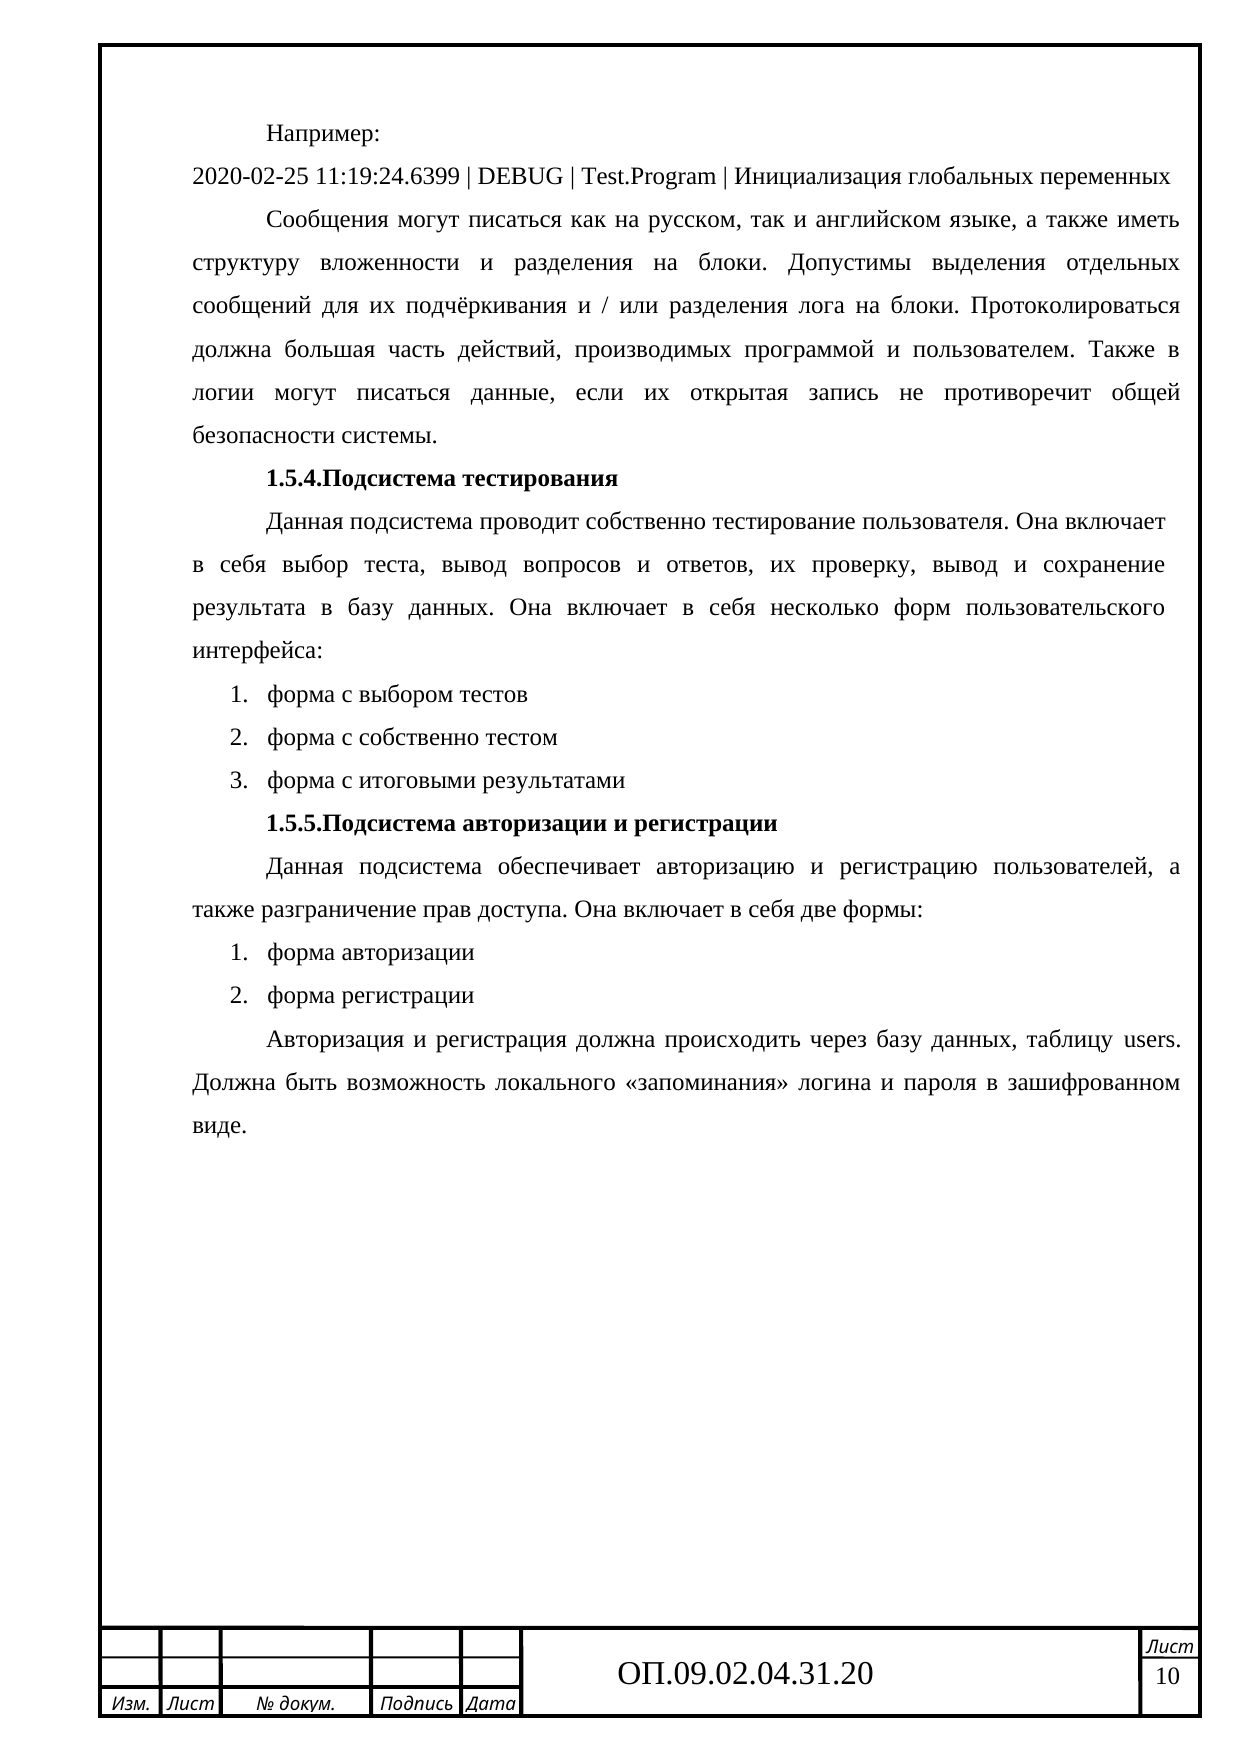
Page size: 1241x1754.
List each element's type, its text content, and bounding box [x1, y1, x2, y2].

text Авторизация и регистрация должна происходить через базу данных, таблицу users. Должна быть возможность локального «запоминания» логина и пароля в зашифрованном виде. [192, 1024, 1181, 1139]
list форма с выбором тестов [229, 679, 1181, 707]
subtitle 1.5.4.Подсистема тестирования [192, 463, 1167, 492]
list Например: [266, 118, 1181, 147]
text Сообщения могут писаться как на русском, так и английском языке, а также иметь структуру вложенности и разделения на блоки. Допустимы выделения отдельных сообщений для их подчёркивания и / или разделения лога на блоки. Протоколироваться должна большая часть действий, производимых программой и пользователем. Также в логии могут писаться данные, если их открытая запись не противоречит общей безопасности системы. [192, 204, 1181, 449]
list форма с итоговыми результатами [229, 765, 1181, 794]
list форма с собственно тестом [229, 722, 1181, 751]
subtitle 1.5.5.Подсистема авторизации и регистрации [192, 808, 1167, 837]
text Данная подсистема обеспечивает авторизацию и регистрацию пользователей, а также разграничение прав доступа. Она включает в себя две формы: [192, 851, 1181, 923]
text 2020-02-25 11:19:24.6399 | DEBUG | Test.Program | Инициализация глобальных переменных [192, 161, 1181, 190]
list форма регистрации [229, 981, 1181, 1009]
list форма авторизации [229, 937, 1181, 966]
text Данная подсистема проводит собственно тестирование пользователя. Она включает в себя выбор теста, вывод вопросов и ответов, их проверку, вывод и сохранение результата в базу данных. Она включает в себя несколько форм пользовательского интерфейса: [192, 506, 1167, 664]
